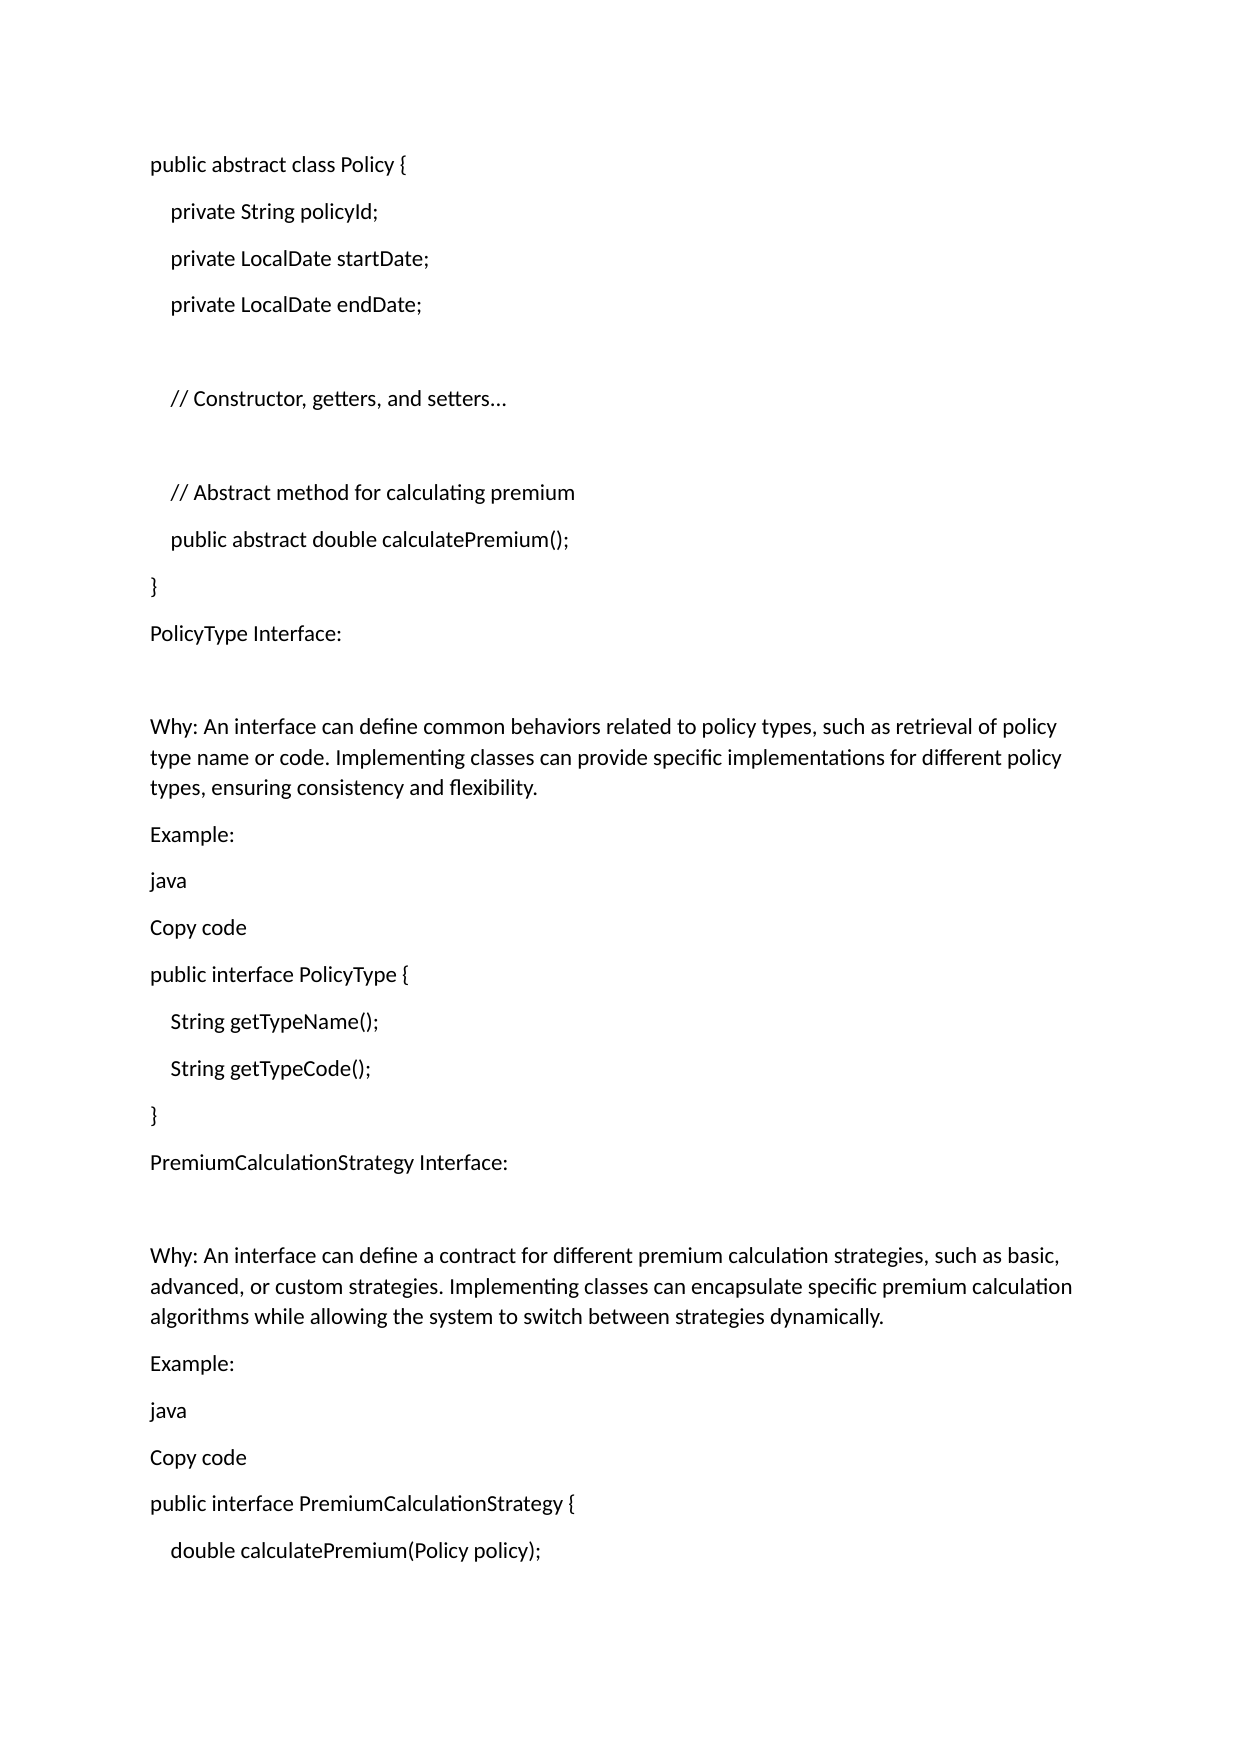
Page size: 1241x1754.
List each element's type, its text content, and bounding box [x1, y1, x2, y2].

text java [150, 867, 1090, 895]
text private LocalDate endDate; [150, 291, 1090, 319]
text public abstract class Policy { [150, 150, 1090, 178]
text Why: An interface can define a contract for different premium calculation strategies, such as basic, advanced, or custom strategies. Implementing classes can encapsulate specific premium calculation algorithms while allowing the system to switch between strategies dynamically. [150, 1242, 1090, 1330]
text double calculatePremium(Policy policy); [150, 1536, 1090, 1564]
text // Constructor, getters, and setters... [150, 384, 1090, 412]
text Why: An interface can define common behaviors related to policy types, such as retrieval of policy type name or code. Implementing classes can provide specific implementations for different policy types, ensuring consistency and flexibility. [150, 712, 1090, 801]
text private LocalDate startDate; [150, 244, 1090, 272]
text String getTypeCode(); [150, 1054, 1090, 1082]
text } [150, 1101, 1090, 1129]
text PremiumCalculationStrategy Interface: [150, 1148, 1090, 1176]
text public abstract double calculatePremium(); [150, 525, 1090, 553]
text java [150, 1396, 1090, 1424]
text PolicyType Interface: [150, 619, 1090, 647]
text // Abstract method for calculating premium [150, 478, 1090, 506]
text Copy code [150, 913, 1090, 942]
text Example: [150, 1349, 1090, 1377]
text Copy code [150, 1443, 1090, 1471]
text private String policyId; [150, 197, 1090, 225]
text } [150, 572, 1090, 600]
text public interface PremiumCalculationStrategy { [150, 1489, 1090, 1518]
text public interface PolicyType { [150, 960, 1090, 988]
text String getTypeName(); [150, 1007, 1090, 1035]
text Example: [150, 820, 1090, 848]
